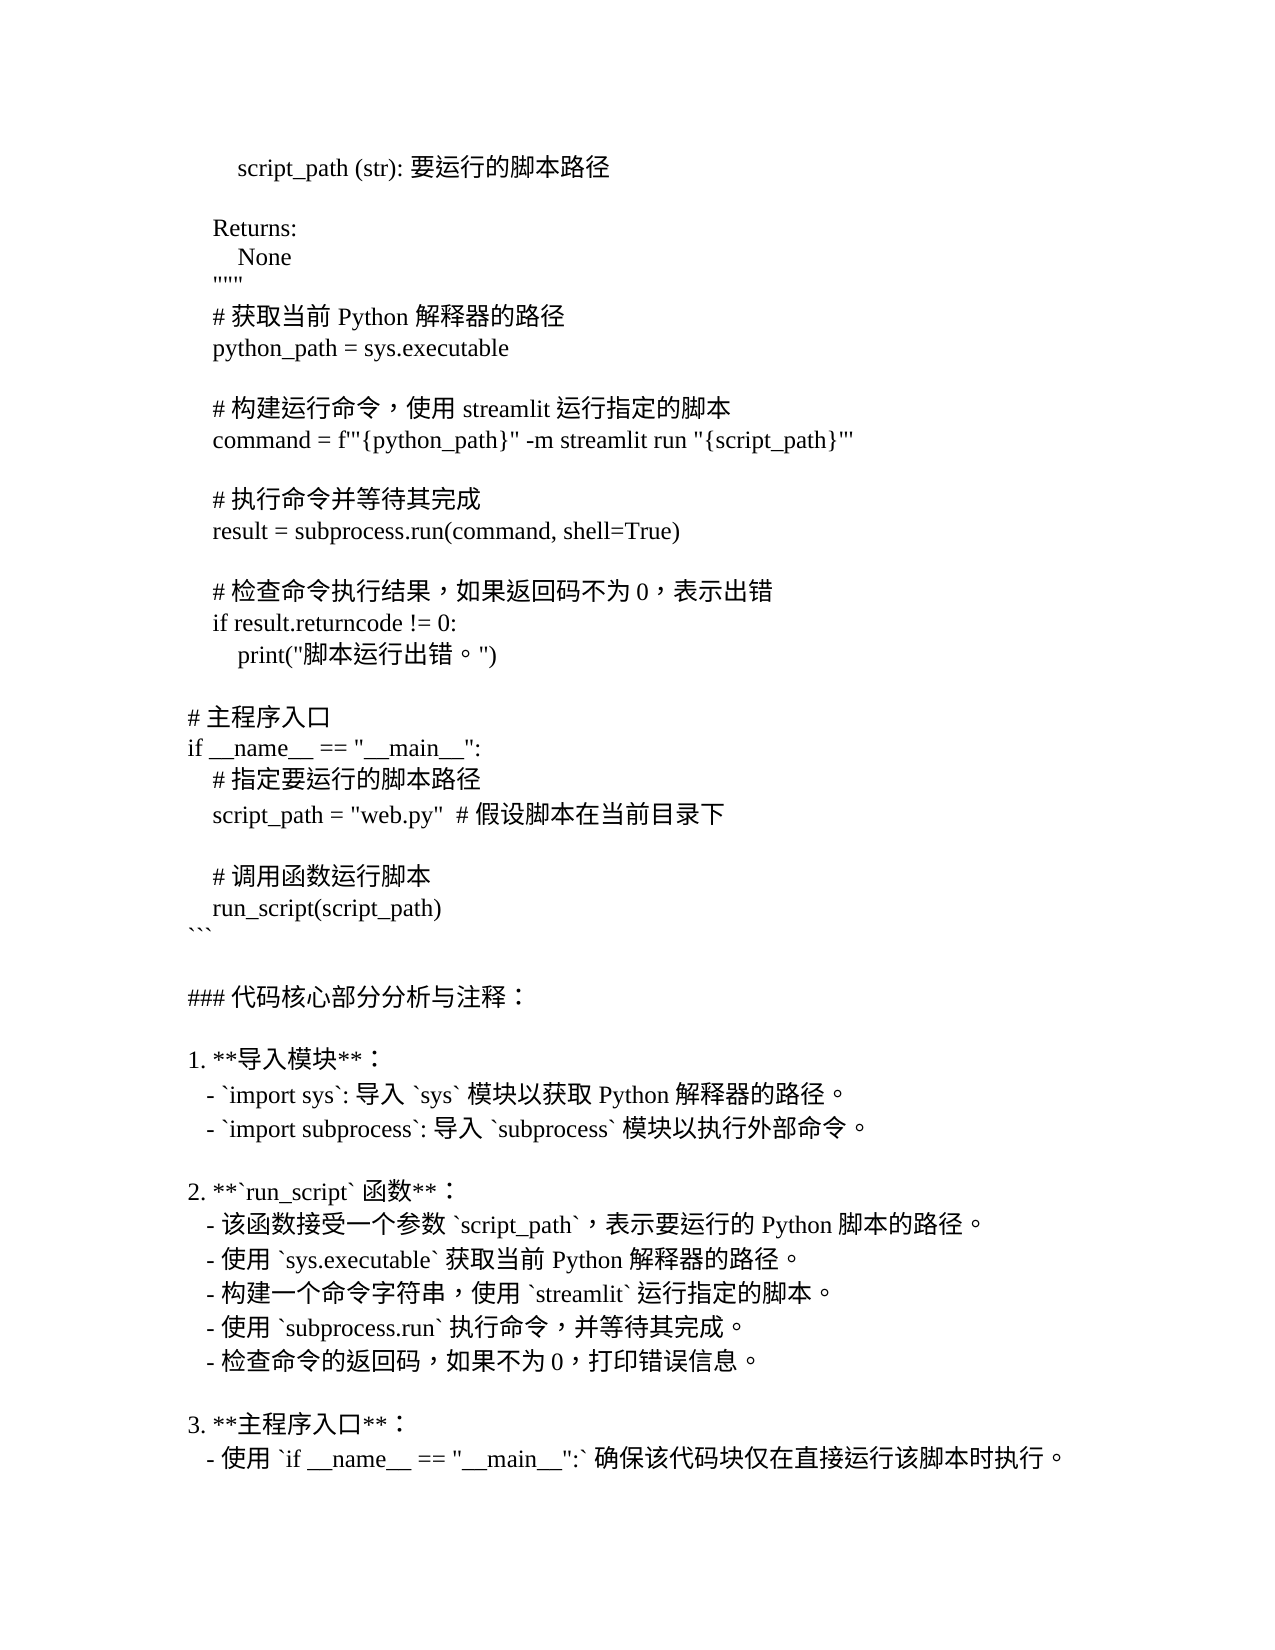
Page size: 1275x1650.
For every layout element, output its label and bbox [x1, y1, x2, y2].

text [187, 150, 1087, 1474]
